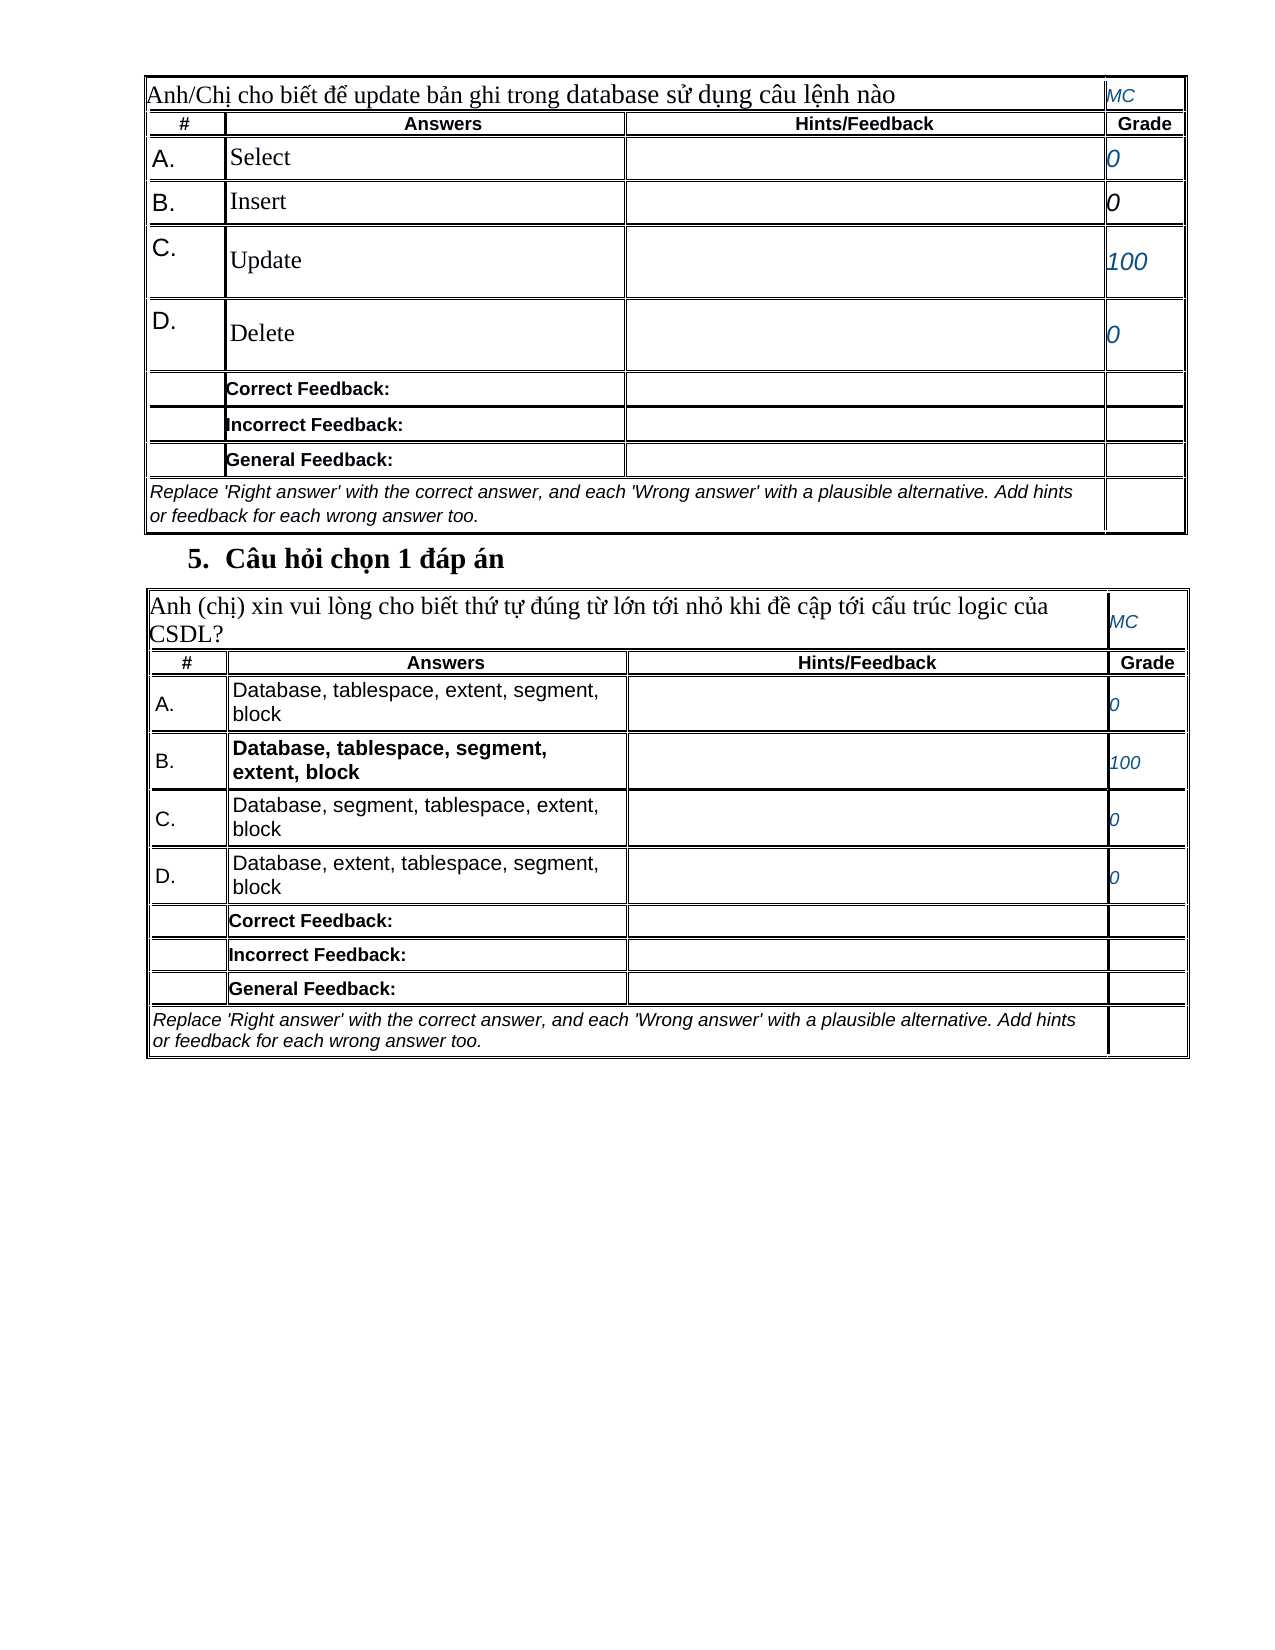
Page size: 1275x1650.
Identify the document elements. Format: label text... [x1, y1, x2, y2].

list Câu hỏi chọn 1 đáp án [187, 541, 1191, 575]
table_cell [147, 296, 224, 369]
table_cell 0 [1107, 134, 1185, 179]
table_cell [629, 734, 1107, 788]
table_cell [627, 408, 1104, 440]
table_cell [1107, 405, 1184, 440]
table_cell [627, 444, 1104, 476]
table_cell [150, 673, 226, 730]
table_header Anh (chị) xin vui lòng cho biết thứ tự đúng từ lớn tới nhỏ khi đề cập tới cấu trúc logic của CSDL? [150, 589, 1108, 648]
table_cell [145, 179, 225, 223]
table_cell 0 [1110, 845, 1187, 903]
table_cell Database, tablespace, extent, segment, block [229, 677, 626, 730]
table_cell [629, 973, 1107, 1003]
table_cell [629, 791, 1107, 845]
table_cell Incorrect Feedback: [227, 408, 624, 440]
table_cell Correct Feedback: [229, 906, 626, 936]
table_cell [629, 849, 1107, 903]
table_header MC [1106, 78, 1184, 109]
table_cell Answers [229, 652, 626, 673]
table_cell Incorrect Feedback: [229, 940, 626, 970]
table_cell [150, 936, 226, 970]
table_cell Answers [227, 113, 624, 134]
table_cell [147, 440, 224, 476]
table_cell 100 [1110, 730, 1187, 788]
table_cell Delete [227, 300, 624, 369]
table_cell Replace 'Right answer' with the correct answer, and each 'Wrong answer' with a plausible alternative. Add hints or feedback for each wrong answer too. [145, 476, 1106, 532]
table_cell [1106, 476, 1186, 532]
table_cell [148, 970, 228, 1003]
table_cell Insert [227, 182, 624, 223]
table_cell General Feedback: [227, 444, 624, 476]
table_cell [627, 182, 1104, 223]
table_cell Database, extent, tablespace, segment, block [229, 849, 626, 903]
table_cell [627, 227, 1104, 296]
table_cell 0 [1107, 296, 1185, 369]
table_cell [627, 300, 1104, 369]
table_cell Update [227, 227, 624, 296]
table_cell 0 [1110, 788, 1188, 845]
table_cell [629, 677, 1107, 730]
table_cell [1107, 440, 1185, 476]
table_cell [627, 373, 1104, 405]
table_cell [1108, 1003, 1187, 1056]
table_cell [148, 903, 228, 936]
table_cell Database, tablespace, segment, extent, block [229, 734, 626, 788]
table_header MC [1108, 591, 1187, 648]
table_cell [147, 134, 224, 179]
table_cell [627, 138, 1104, 179]
table_header Anh/Chị cho biết để update bản ghi trong database sử dụng câu lệnh nào [147, 78, 1106, 109]
table_cell 0 [1110, 673, 1187, 730]
table_cell Replace 'Right answer' with the correct answer, and each 'Wrong answer' with a plausible alternative. Add hints or feedback for each wrong answer too. [150, 1003, 1108, 1056]
table_cell [1108, 903, 1188, 936]
table_cell 0 [1106, 179, 1186, 223]
table_cell [148, 788, 226, 845]
table_cell [147, 223, 224, 296]
table_cell [629, 940, 1107, 970]
table_cell Hints/Feedback [629, 652, 1107, 673]
table_cell Grade [1107, 109, 1185, 134]
table_cell Database, segment, tablespace, extent, block [229, 791, 626, 845]
table_cell # [147, 109, 224, 134]
table_cell [1107, 370, 1185, 405]
table_cell [150, 845, 226, 903]
table_cell Grade [1110, 648, 1187, 673]
table_cell Hints/Feedback [627, 113, 1104, 134]
table_cell [1108, 970, 1188, 1003]
table_cell [147, 370, 224, 405]
table_cell 100 [1107, 223, 1185, 296]
table_cell [1110, 936, 1187, 970]
table_cell Select [227, 138, 624, 179]
table_cell Correct Feedback: [227, 373, 624, 405]
table_cell # [150, 648, 226, 673]
table_cell [147, 405, 224, 440]
table_cell [150, 730, 226, 788]
table_cell [629, 906, 1107, 936]
table_cell General Feedback: [229, 973, 626, 1003]
